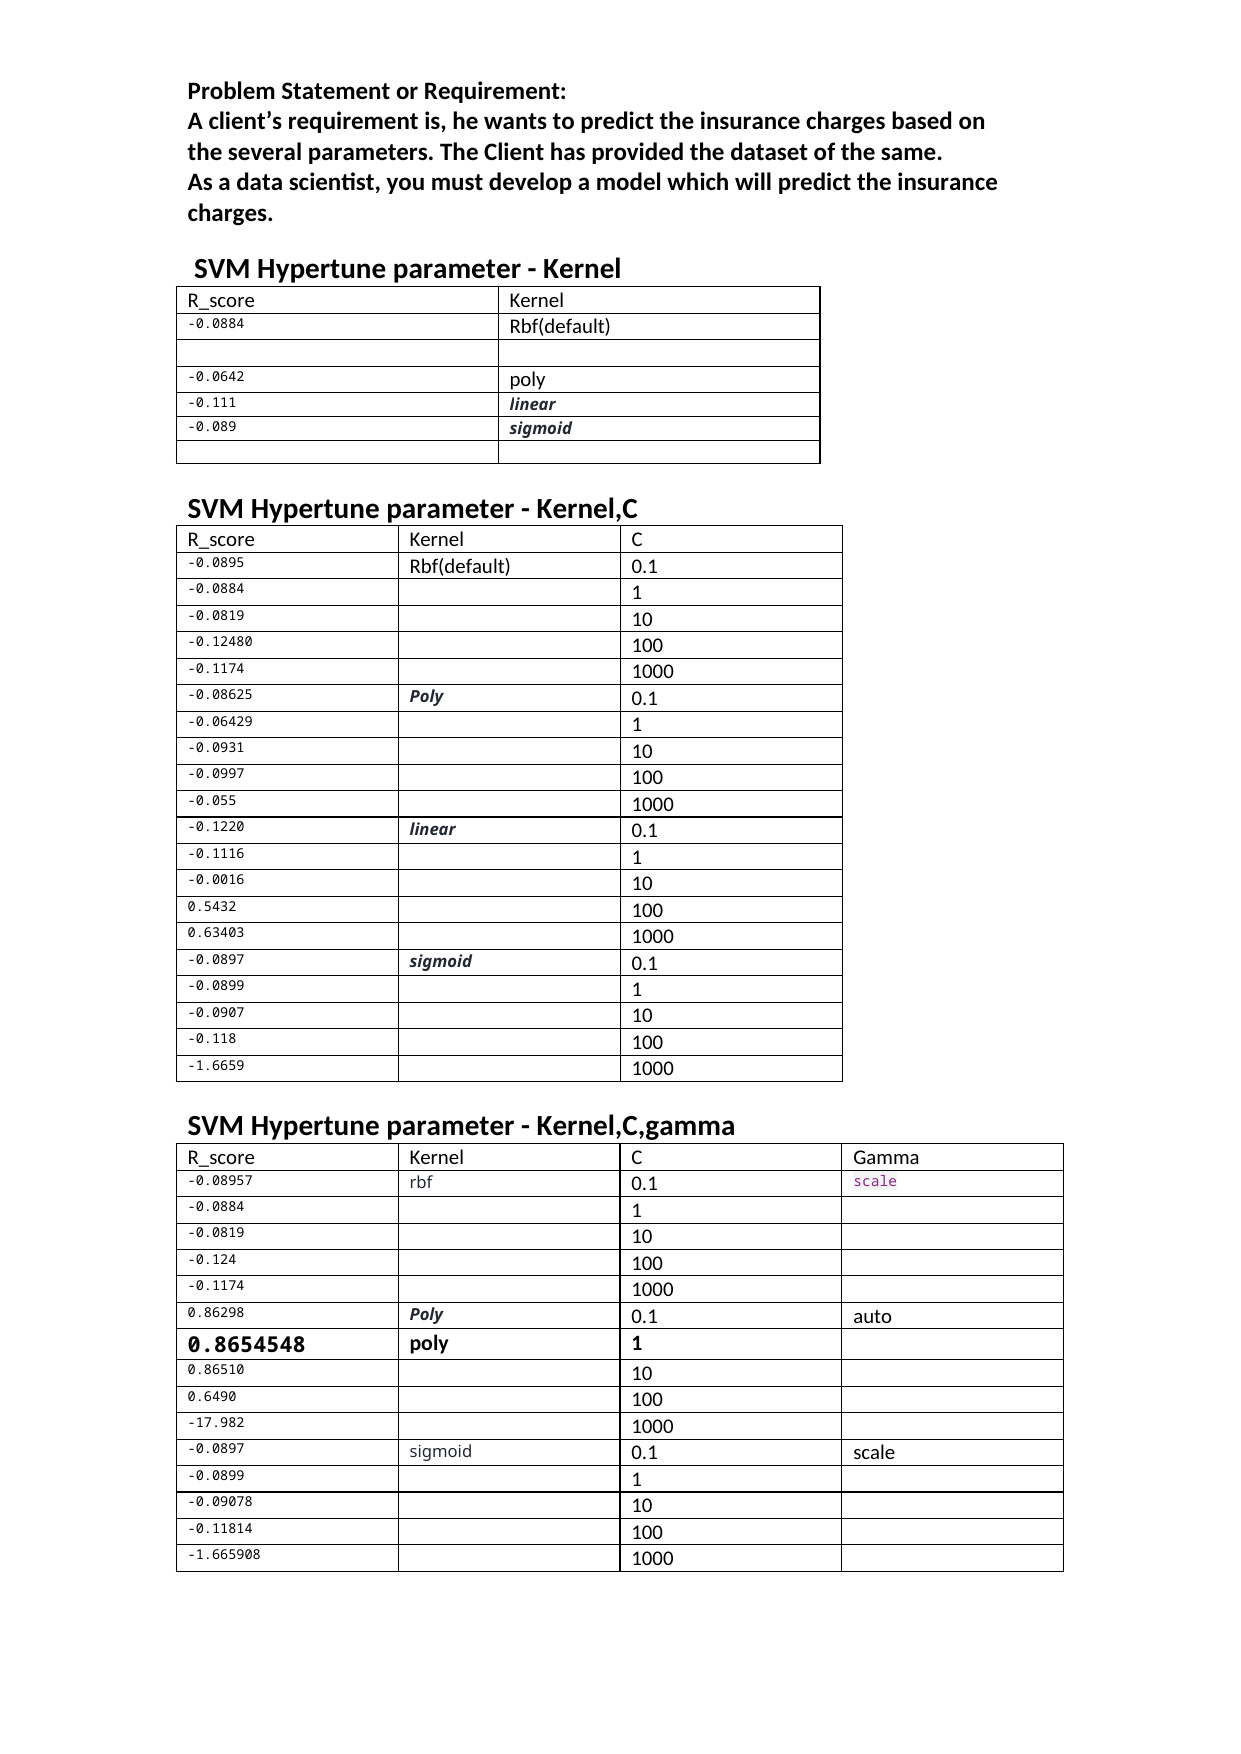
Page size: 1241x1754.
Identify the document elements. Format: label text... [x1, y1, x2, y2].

table_cell 100 [621, 1250, 841, 1275]
table_cell [842, 1493, 1063, 1518]
table_cell [842, 1197, 1063, 1222]
table_cell -0.1174 [177, 1276, 398, 1302]
table_cell -0.0895 [177, 553, 398, 578]
table_cell 1000 [621, 1276, 841, 1302]
table_cell linear [556, 393, 819, 416]
table_cell 1 [621, 1197, 841, 1222]
table_cell 1000 [621, 659, 842, 684]
table_cell [399, 579, 620, 605]
table_cell 1 [621, 1466, 841, 1491]
table_cell -0.0899 [177, 1466, 398, 1491]
table_cell 1000 [621, 791, 842, 816]
table_cell 0.63403 [177, 923, 398, 949]
table_cell -0.124 [177, 1250, 398, 1275]
table_cell [399, 1413, 619, 1438]
table_cell 0.1 [621, 1303, 841, 1328]
table_cell [399, 1197, 619, 1222]
table_cell -0.0907 [177, 1003, 398, 1028]
table_cell [842, 1519, 1063, 1544]
table_cell 1000 [621, 1056, 842, 1081]
table_cell [399, 923, 620, 949]
table_cell [399, 1250, 619, 1275]
table_cell -0.0884 [177, 314, 498, 339]
table_cell 10 [621, 870, 842, 896]
table_cell 1000 [621, 923, 842, 949]
table_header R_score [177, 1144, 398, 1169]
table_cell [399, 1519, 619, 1544]
table_cell 0.1 [621, 1171, 841, 1196]
table_cell Poly [399, 1303, 619, 1328]
table_cell 100 [621, 1029, 842, 1054]
table_cell [399, 1056, 620, 1081]
table_cell [842, 1360, 1063, 1386]
table_cell -0.0819 [177, 606, 398, 631]
table_cell [842, 1545, 1063, 1571]
table_cell [842, 1276, 1063, 1302]
table_cell 100 [621, 632, 842, 658]
table_cell 10 [621, 1224, 841, 1249]
table_cell sigmoid [572, 417, 819, 439]
table_cell Rbf(default) [399, 553, 620, 578]
table_cell -0.118 [177, 1029, 398, 1054]
table_cell 0.6490 [177, 1387, 398, 1412]
table_cell 100 [621, 1519, 841, 1544]
table_cell [399, 1493, 619, 1518]
table_cell linear [399, 818, 620, 843]
table_cell -17.982 [177, 1413, 398, 1438]
table_cell [842, 1250, 1063, 1275]
table_cell sigmoid [399, 1440, 619, 1465]
table_cell poly [499, 367, 819, 392]
table_cell [399, 791, 620, 816]
table_cell -0.0899 [177, 976, 398, 1002]
table_cell 1 [621, 712, 842, 737]
table_cell [499, 340, 819, 366]
table_cell 1000 [621, 1545, 841, 1571]
table_cell 10 [621, 1493, 841, 1518]
table_cell -0.1174 [177, 659, 398, 684]
table_cell 0.1 [621, 818, 842, 843]
table_cell -0.0016 [177, 870, 398, 896]
table_cell -0.1220 [177, 818, 398, 843]
table_cell [399, 1387, 619, 1412]
table_header C [621, 1144, 841, 1169]
table_cell [177, 340, 498, 366]
table_cell -0.0897 [177, 1440, 398, 1465]
table_cell -1.665908 [177, 1545, 398, 1571]
text SVM Hypertune parameter - Kernel,C [187, 490, 1053, 525]
table_cell -0.1116 [177, 844, 398, 869]
table_cell [399, 1224, 619, 1249]
table_cell [842, 1387, 1063, 1412]
table_cell [399, 632, 620, 658]
table_cell -0.0897 [177, 950, 398, 975]
table_cell poly [399, 1329, 619, 1359]
text SVM Hypertune parameter - Kernel,C,gamma [187, 1107, 1053, 1143]
table_cell scale [842, 1171, 1063, 1196]
table_cell 10 [621, 1003, 842, 1028]
table_cell -0.055 [177, 791, 398, 816]
table_cell [399, 1466, 619, 1491]
table_cell -0.11814 [177, 1519, 398, 1544]
table_cell [399, 844, 620, 869]
table_cell [399, 606, 620, 631]
table_cell -0.06429 [177, 712, 398, 737]
table_header Kernel [399, 526, 620, 552]
table_cell 1 [621, 1329, 841, 1359]
table_cell 100 [621, 897, 842, 922]
table_cell -0.0884 [177, 579, 398, 605]
table_cell -0.0642 [177, 367, 498, 392]
table_cell 10 [621, 1360, 841, 1386]
table_cell [177, 441, 498, 463]
table_cell Rbf(default) [499, 314, 819, 339]
table_cell 100 [621, 765, 842, 790]
table_cell [499, 441, 819, 463]
table_cell Poly [399, 685, 620, 711]
table_header R_score [177, 526, 398, 552]
table_header Gamma [842, 1144, 1063, 1169]
table_cell 0.1 [621, 1440, 841, 1465]
table_cell sigmoid [399, 950, 620, 975]
table_header R_score [177, 287, 498, 313]
table_cell 1 [621, 844, 842, 869]
table_cell auto [842, 1303, 1063, 1328]
table_cell 0.5432 [177, 897, 398, 922]
table_cell -0.08625 [177, 685, 398, 711]
table_cell [399, 659, 620, 684]
table_cell [399, 1360, 619, 1386]
table_cell [399, 976, 620, 1002]
table_cell [842, 1466, 1063, 1491]
table_cell 1000 [621, 1413, 841, 1438]
table_cell rbf [399, 1171, 619, 1196]
table_cell [399, 897, 620, 922]
table_cell [399, 1003, 620, 1028]
table_cell [399, 738, 620, 763]
table_cell -0.0997 [177, 765, 398, 790]
table_cell 1 [621, 579, 842, 605]
table_cell 10 [621, 606, 842, 631]
table_cell 0.1 [621, 950, 842, 975]
table_cell -0.08957 [177, 1171, 398, 1196]
table_cell 0.1 [621, 553, 842, 578]
table_cell [842, 1413, 1063, 1438]
table_cell [399, 870, 620, 896]
table_cell 100 [621, 1387, 841, 1412]
table_cell -0.111 [177, 393, 498, 416]
table_cell 0.1 [621, 685, 842, 711]
table_cell [399, 1276, 619, 1302]
table_cell 0.86298 [177, 1303, 398, 1328]
table_cell [399, 1545, 619, 1571]
table_cell scale [842, 1440, 1063, 1465]
table_cell -0.0884 [177, 1197, 398, 1222]
table_cell 10 [621, 738, 842, 763]
table_cell [399, 1029, 620, 1054]
table_cell 1 [621, 976, 842, 1002]
table_cell [842, 1224, 1063, 1249]
table_cell -0.09078 [177, 1493, 398, 1518]
table_cell [399, 765, 620, 790]
table_cell 0.86510 [177, 1360, 398, 1386]
table_cell -1.6659 [177, 1056, 398, 1081]
table_cell -0.12480 [177, 632, 398, 658]
table_cell [842, 1329, 1063, 1359]
table_cell [399, 712, 620, 737]
table_cell -0.0819 [177, 1224, 398, 1249]
table_header Kernel [399, 1144, 619, 1169]
table_header Kernel [499, 287, 819, 313]
table_cell -0.089 [177, 417, 498, 439]
table_header C [621, 526, 842, 552]
table_cell -0.0931 [177, 738, 398, 763]
